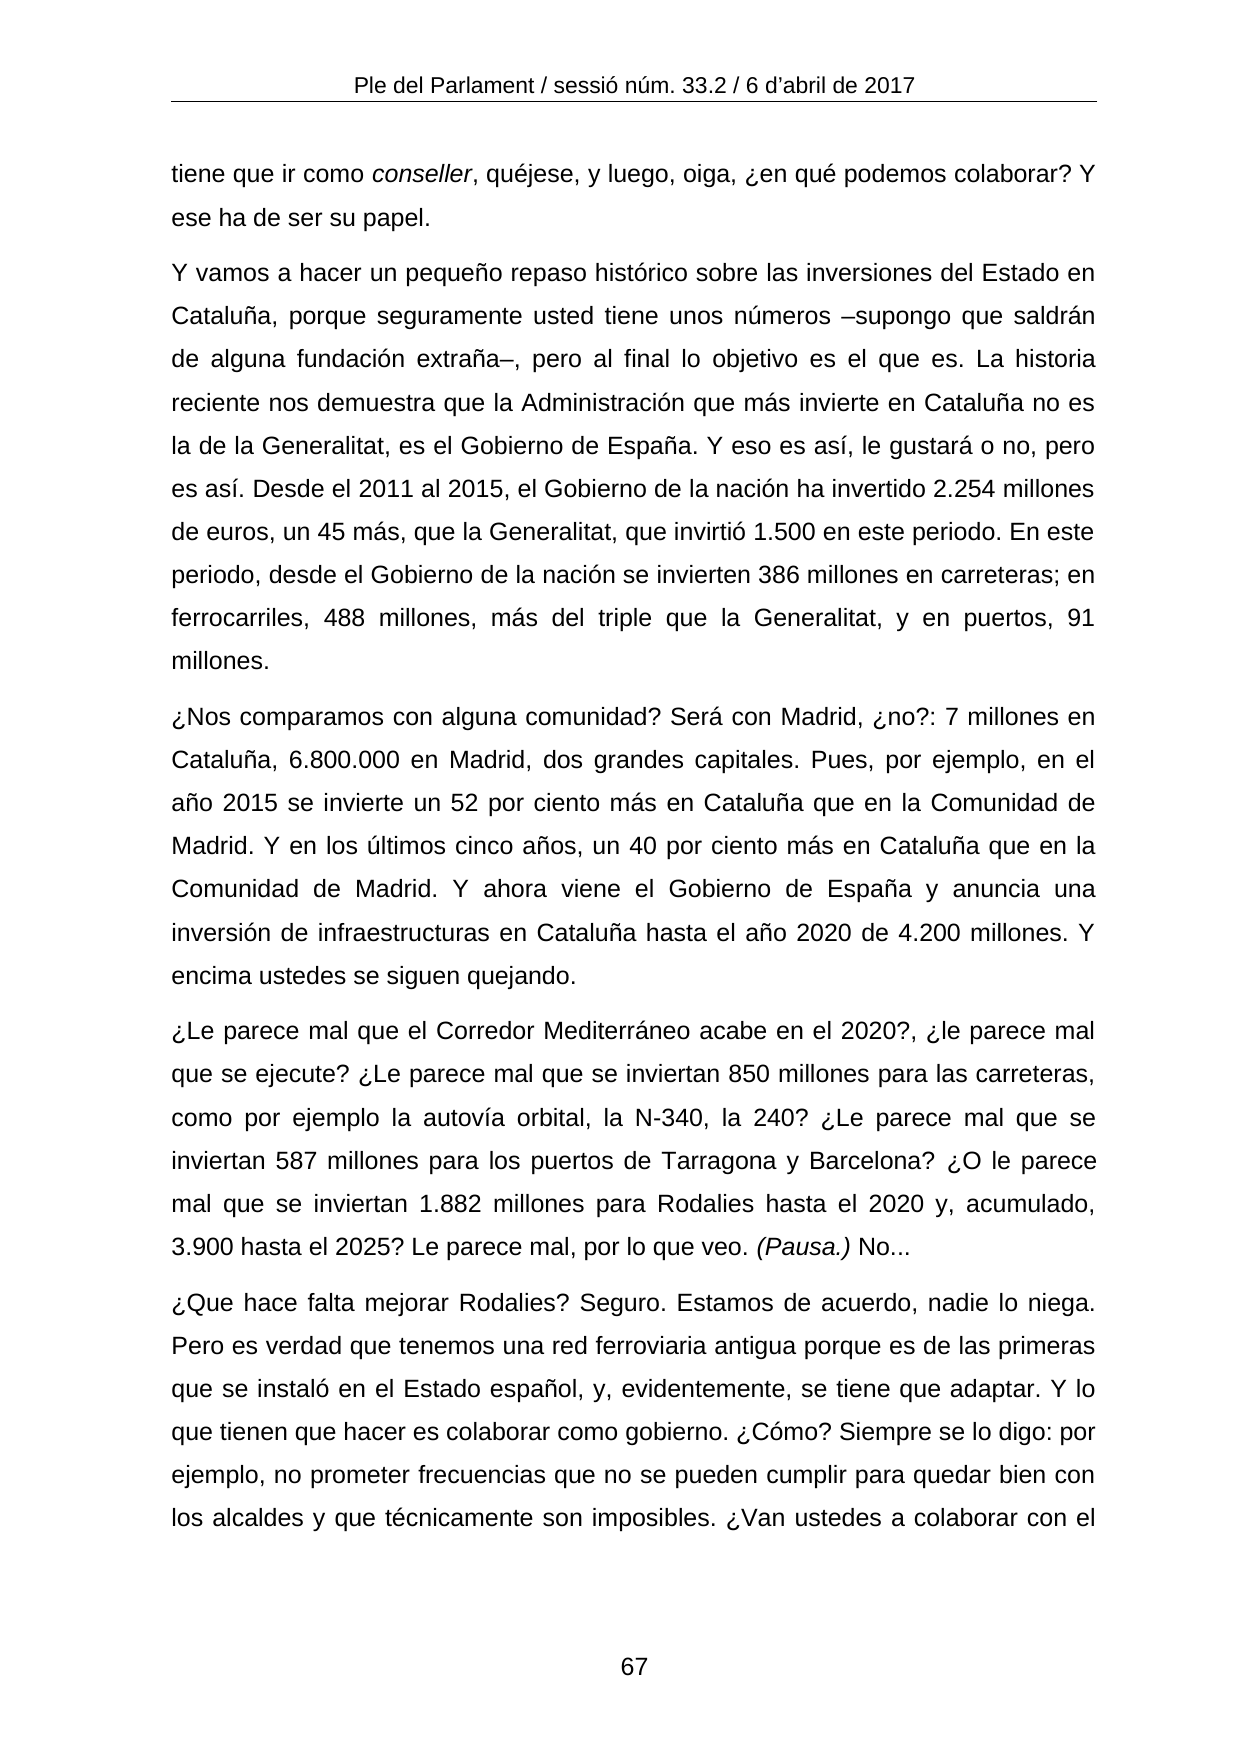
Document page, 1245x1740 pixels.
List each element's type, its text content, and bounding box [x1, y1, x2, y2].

text ¿Le parece mal que el Corredor Mediterráneo acabe en el 2020?, ¿le parece mal que se ejecute? ¿Le parece mal que se inviertan 850 millones para las carreteras, como por ejemplo la autovía orbital, la N-340, la 240? ¿Le parece mal que se inviertan 587 millones para los puertos de Tarragona y Barcelona? ¿O le parece mal que se inviertan 1.882 millones para Rodalies hasta el 2020 y, acumulado, 3.900 hasta el 2025? Le parece mal, por lo que veo. (Pausa.) No... [171, 1016, 1097, 1261]
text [171, 1288, 1097, 1532]
text Y vamos a hacer un pequeño repaso histórico sobre las inversiones del Estado en Cataluña, porque seguramente usted tiene unos números –supongo que saldrán de alguna fundación extraña–, pero al final lo objetivo es el que es. La historia reciente nos demuestra que la Administración que más invierte en Cataluña no es la de la Generalitat, es el Gobierno de España. Y eso es así, le gustará o no, pero es así. Desde el 2011 al 2015, el Gobierno de la nación ha invertido 2.254 millones de euros, un 45 más, que la Generalitat, que invirtió 1.500 en este periodo. En este periodo, desde el Gobierno de la nación se invierten 386 millones en carreteras; en ferrocarriles, 488 millones, más del triple que la Generalitat, y en puertos, 91 millones. [171, 258, 1097, 675]
text ¿Nos comparamos con alguna comunidad? Será con Madrid, ¿no?: 7 millones en Cataluña, 6.800.000 en Madrid, dos grandes capitales. Pues, por ejemplo, en el año 2015 se invierte un 52 por ciento más en Cataluña que en la Comunidad de Madrid. Y en los últimos cinco años, un 40 por ciento más en Cataluña que en la Comunidad de Madrid. Y ahora viene el Gobierno de España y anuncia una inversión de infraestructuras en Cataluña hasta el año 2020 de 4.200 millones. Y encima ustedes se siguen quejando. [171, 702, 1097, 989]
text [171, 159, 1097, 231]
